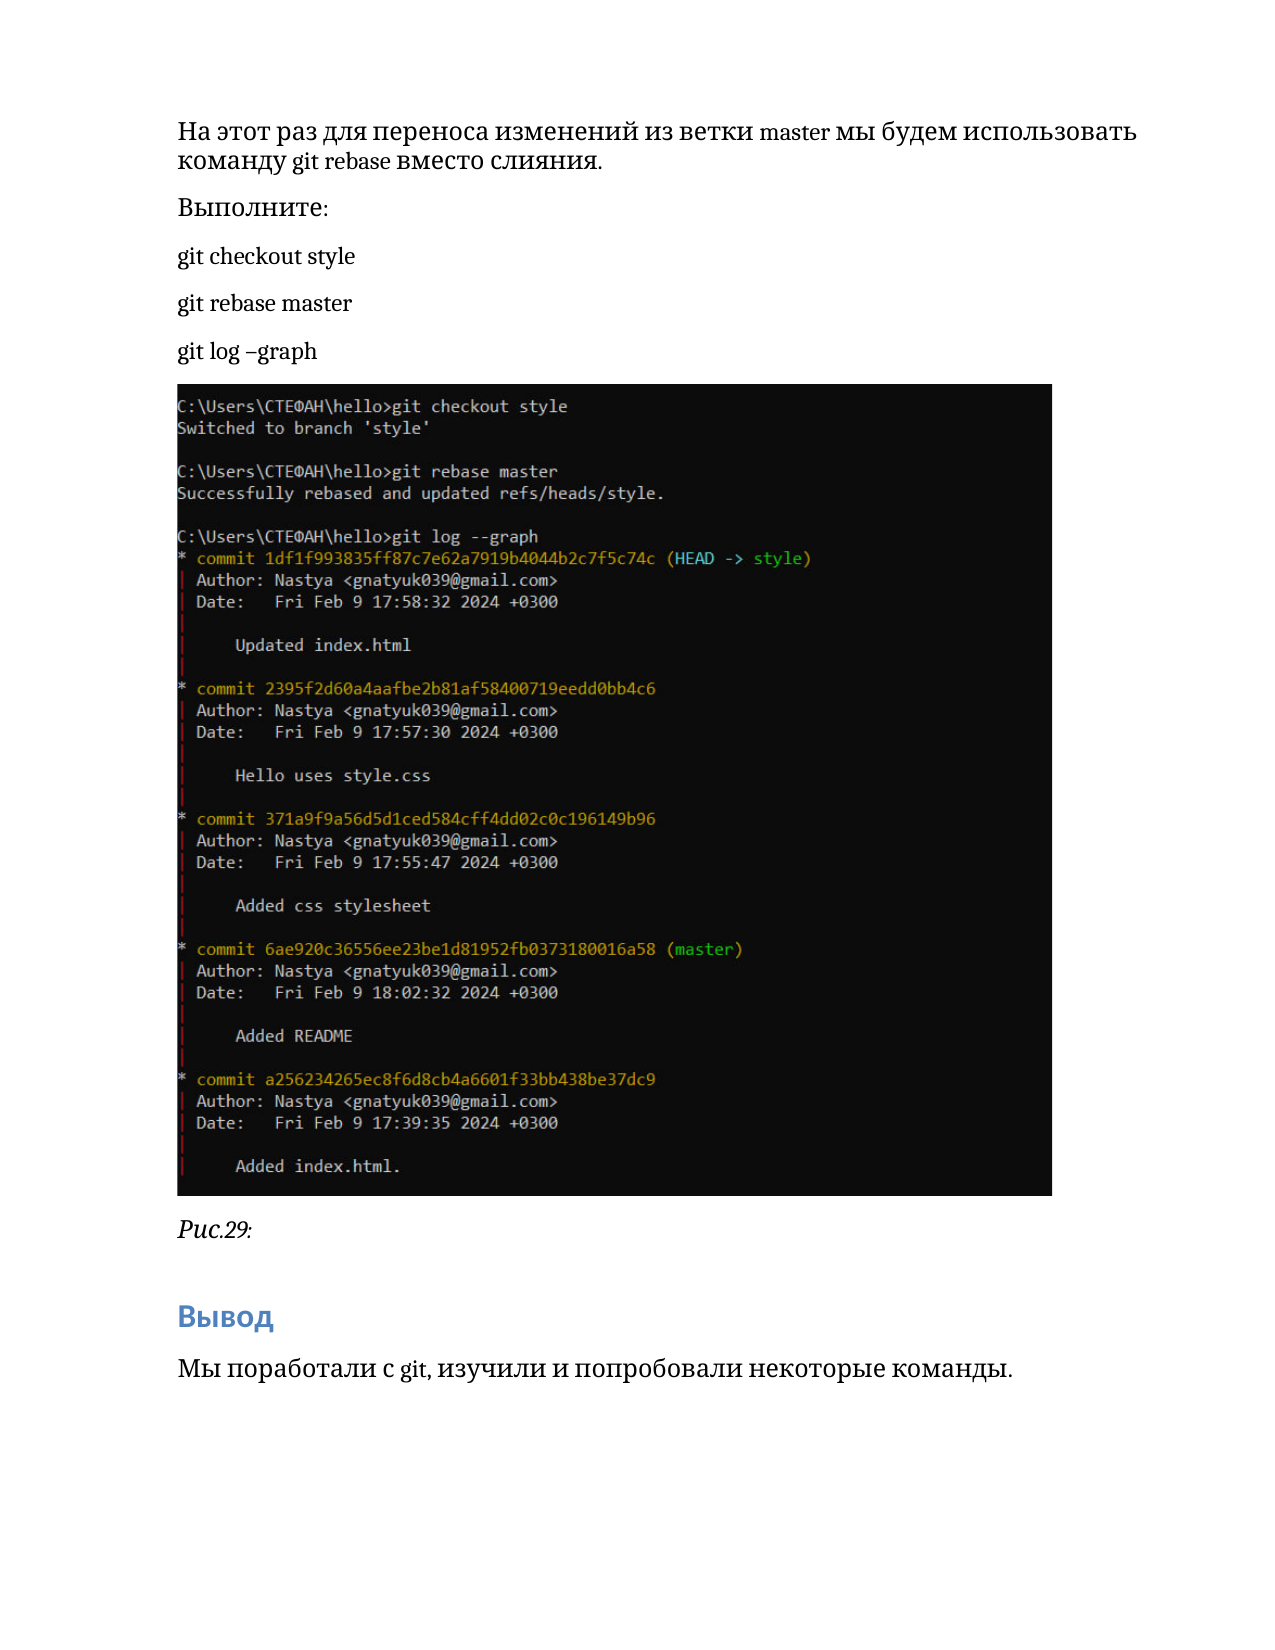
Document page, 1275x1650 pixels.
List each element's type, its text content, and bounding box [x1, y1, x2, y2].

picture [177, 384, 1053, 1196]
subtitle Вывод [177, 1295, 1186, 1336]
text Мы поработали с git, изучили и попробовали некоторые команды. [177, 1354, 1186, 1383]
text Выполните: [177, 194, 1186, 223]
text git log –graph [177, 337, 1186, 366]
text git checkout style [177, 242, 1186, 271]
text git rebase master [177, 289, 1186, 318]
text На этот раз для переноса изменений из ветки master мы будем использовать команду git rebase вместо слияния. [177, 118, 1186, 176]
text Рис.29: [177, 1216, 1186, 1245]
